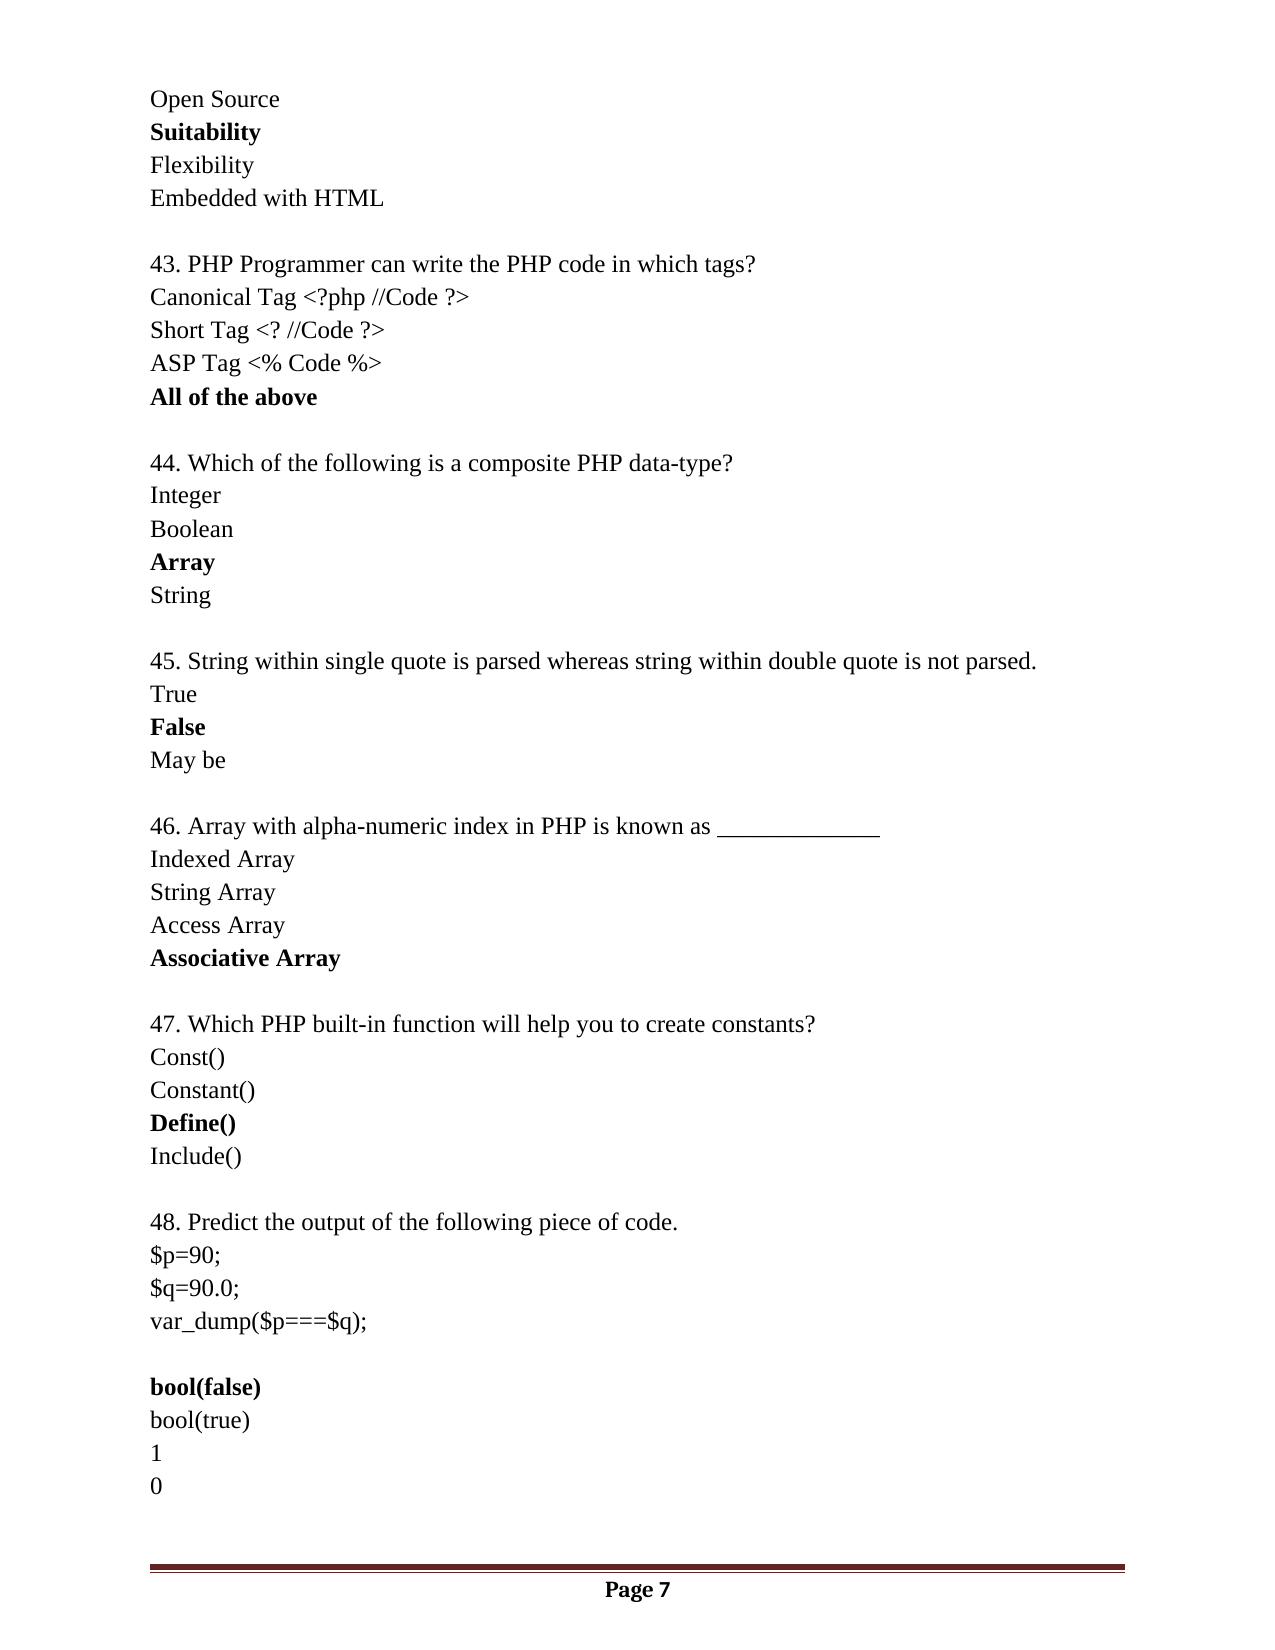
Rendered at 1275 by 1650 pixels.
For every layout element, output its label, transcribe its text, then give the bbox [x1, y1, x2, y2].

text $p=90; [150, 1240, 1125, 1269]
text Suitability [150, 117, 1125, 146]
text String [150, 580, 1125, 608]
text May be [150, 745, 1125, 773]
text Embedded with HTML [150, 183, 1125, 212]
list Which of the following is a composite PHP data-type? [150, 448, 1125, 476]
text Boolean [150, 514, 1125, 542]
text $q=90.0; [150, 1273, 1125, 1302]
text String Array [150, 877, 1125, 906]
text Flexibility [150, 150, 1125, 179]
text Canonical Tag <?php //Code ?> [150, 282, 1125, 311]
text 1 [150, 1438, 1125, 1467]
text Access Array [150, 910, 1125, 939]
text All of the above [150, 382, 1125, 410]
list Which PHP built-in function will help you to create constants? [150, 1009, 1125, 1038]
text bool(false) [150, 1372, 1125, 1401]
text bool(true) [150, 1405, 1125, 1434]
list PHP Programmer can write the PHP code in which tags? [150, 249, 1125, 278]
text var_dump($p===$q); [150, 1306, 1125, 1335]
list Predict the output of the following piece of code. [150, 1207, 1125, 1236]
text Const() [150, 1042, 1125, 1071]
text Associative Array [150, 943, 1125, 972]
text Open Source [150, 84, 1125, 113]
text Array [150, 547, 1125, 575]
list Array with alpha-numeric index in PHP is known as _____________ [150, 811, 1125, 839]
text Constant() [150, 1075, 1125, 1104]
text Define() [150, 1108, 1125, 1137]
text Include() [150, 1141, 1125, 1170]
text Integer [150, 481, 1125, 509]
text ASP Tag <% Code %> [150, 348, 1125, 377]
text 0 [150, 1471, 1125, 1500]
text Short Tag <? //Code ?> [150, 316, 1125, 344]
text Indexed Array [150, 844, 1125, 873]
text False [150, 712, 1125, 741]
list String within single quote is parsed whereas string within double quote is not parsed. [150, 646, 1125, 674]
text True [150, 679, 1125, 707]
